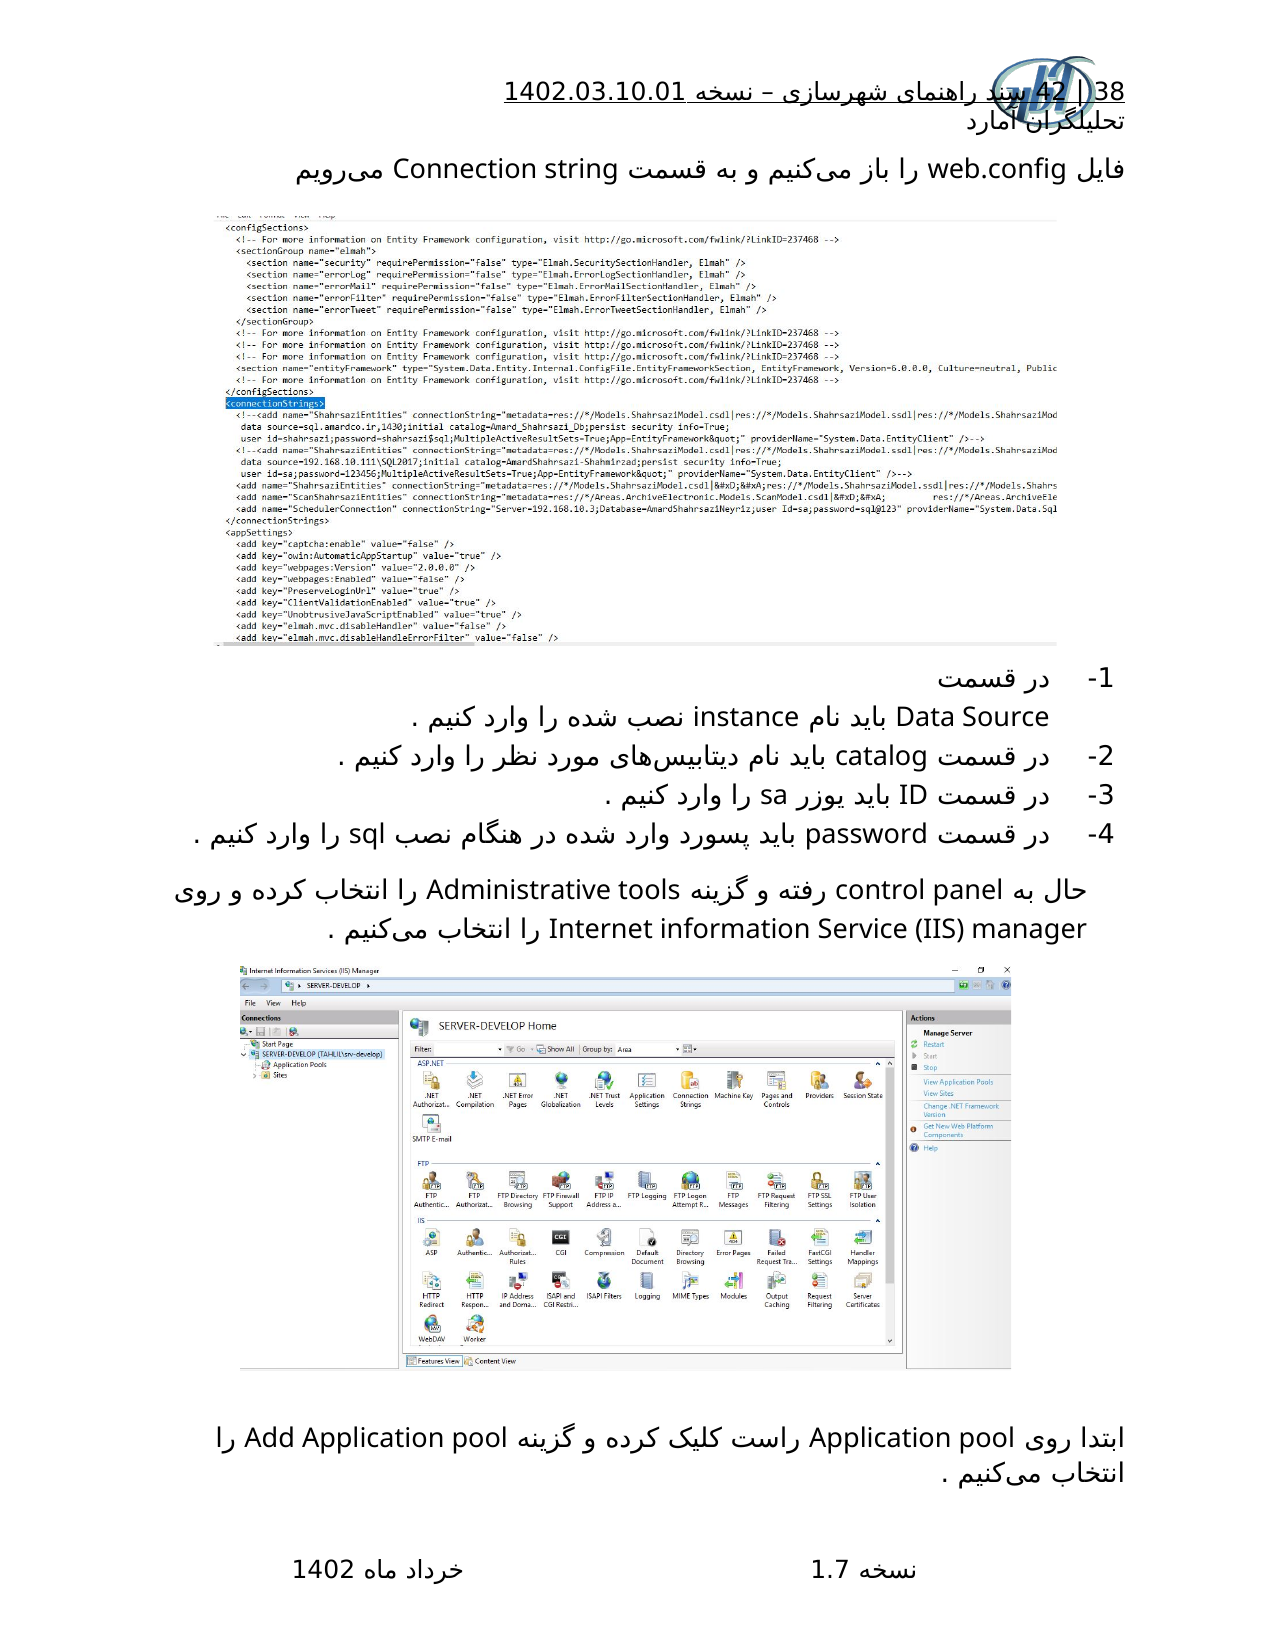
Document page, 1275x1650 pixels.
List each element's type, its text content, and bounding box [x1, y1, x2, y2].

picture [977, 26, 1109, 102]
text حال به control panel رفته و گزینه Administrative tools را انتخاب کرده و روی Internet information Service (IIS) manager را انتخاب می‌کنیم . [150, 870, 1087, 947]
text ابتدا روی Application pool راست کلیک کرده و گزینه Add Application pool را انتخاب می‌کنیم . [150, 1418, 1125, 1489]
list در قسمت ID باید یوزر sa را وارد کنیم . [150, 775, 1087, 812]
list در قسمت password باید پسورد وارد شده در هنگام نصب sql را وارد کنیم . [150, 814, 1087, 851]
picture [239, 966, 1011, 1370]
list در قسمت catalog باید نام دیتابیس‌های مورد نظر را وارد کنیم . [150, 736, 1087, 773]
text فایل web.config را باز می‌کنیم و به قسمت Connection string می‌رویم [150, 150, 1125, 187]
picture [212, 216, 1057, 646]
list در قسمت Data Source باید نام instance نصب شده را وارد کنیم . [150, 658, 1087, 734]
picture [977, 103, 1109, 146]
